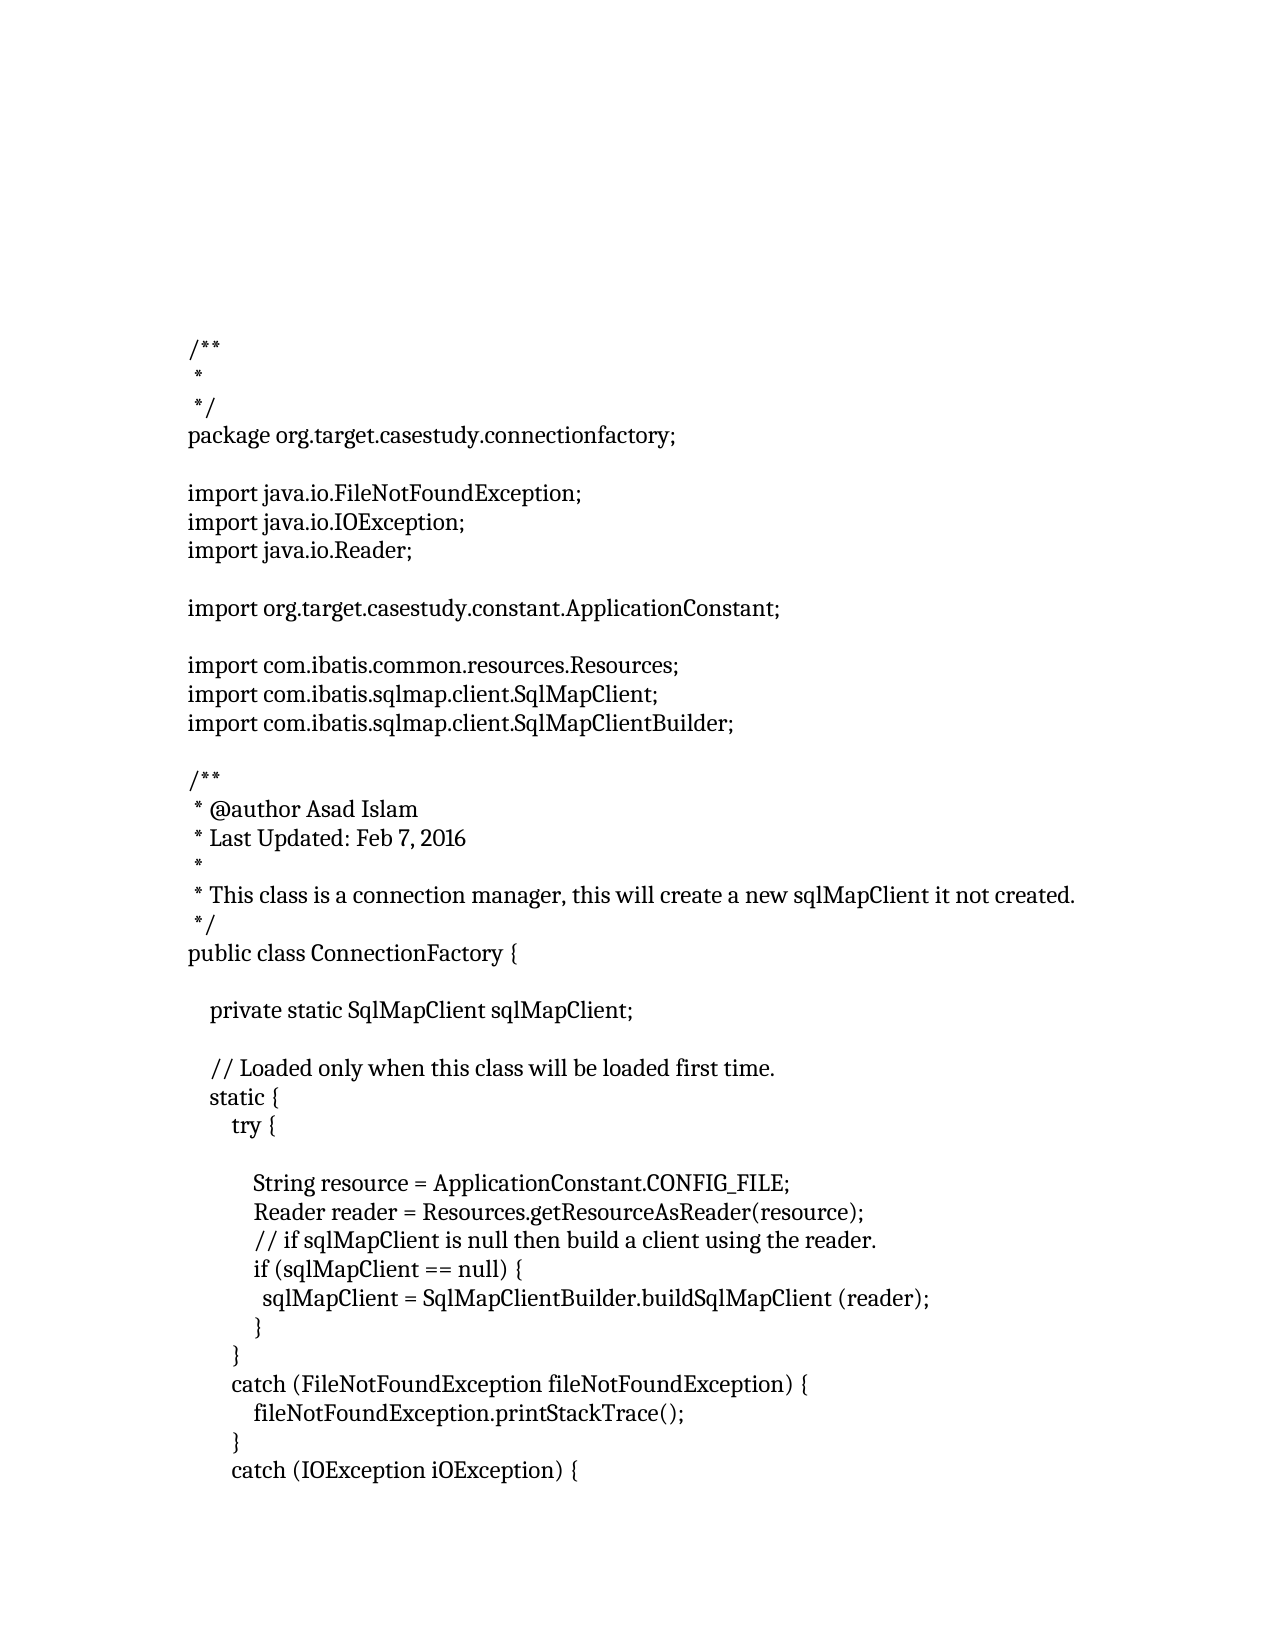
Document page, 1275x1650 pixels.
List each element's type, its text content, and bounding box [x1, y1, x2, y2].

text * Last Updated: Feb 7, 2016 [187, 824, 1087, 852]
text import com.ibatis.sqlmap.client.SqlMapClient; [187, 680, 1087, 709]
text package org.target.casestudy.connectionfactory; [187, 421, 1087, 450]
text public class ConnectionFactory { [187, 939, 1087, 967]
text import java.io.Reader; [187, 536, 1087, 565]
text */ [187, 392, 1087, 421]
text } [187, 1312, 1087, 1341]
text // Loaded only when this class will be loaded first time. [187, 1054, 1087, 1082]
text try { [187, 1111, 1087, 1140]
text // if sqlMapClient is null then build a client using the reader. [187, 1226, 1087, 1255]
text * [187, 364, 1087, 392]
text * @author Asad Islam [187, 795, 1087, 824]
text /** [187, 766, 1087, 795]
text */ [187, 910, 1087, 939]
text import org.target.casestudy.constant.ApplicationConstant; [187, 594, 1087, 622]
text /** [187, 335, 1087, 364]
text String resource = ApplicationConstant.CONFIG_FILE; [187, 1169, 1087, 1197]
text import java.io.FileNotFoundException; [187, 479, 1087, 507]
text * [187, 852, 1087, 881]
text catch (FileNotFoundException fileNotFoundException) { [187, 1370, 1087, 1399]
text import com.ibatis.sqlmap.client.SqlMapClientBuilder; [187, 709, 1087, 737]
text } [187, 1427, 1087, 1456]
text sqlMapClient = SqlMapClientBuilder.buildSqlMapClient (reader); [187, 1284, 1087, 1312]
text private static SqlMapClient sqlMapClient; [187, 996, 1087, 1025]
text Reader reader = Resources.getResourceAsReader(resource); [187, 1197, 1087, 1226]
text * This class is a connection manager, this will create a new sqlMapClient it not created. [187, 881, 1087, 910]
text if (sqlMapClient == null) { [187, 1255, 1087, 1284]
text fileNotFoundException.printStackTrace(); [187, 1399, 1087, 1427]
text static { [187, 1082, 1087, 1111]
text catch (IOException iOException) { [187, 1456, 1087, 1485]
text } [187, 1341, 1087, 1370]
text import com.ibatis.common.resources.Resources; [187, 651, 1087, 680]
text import java.io.IOException; [187, 507, 1087, 536]
